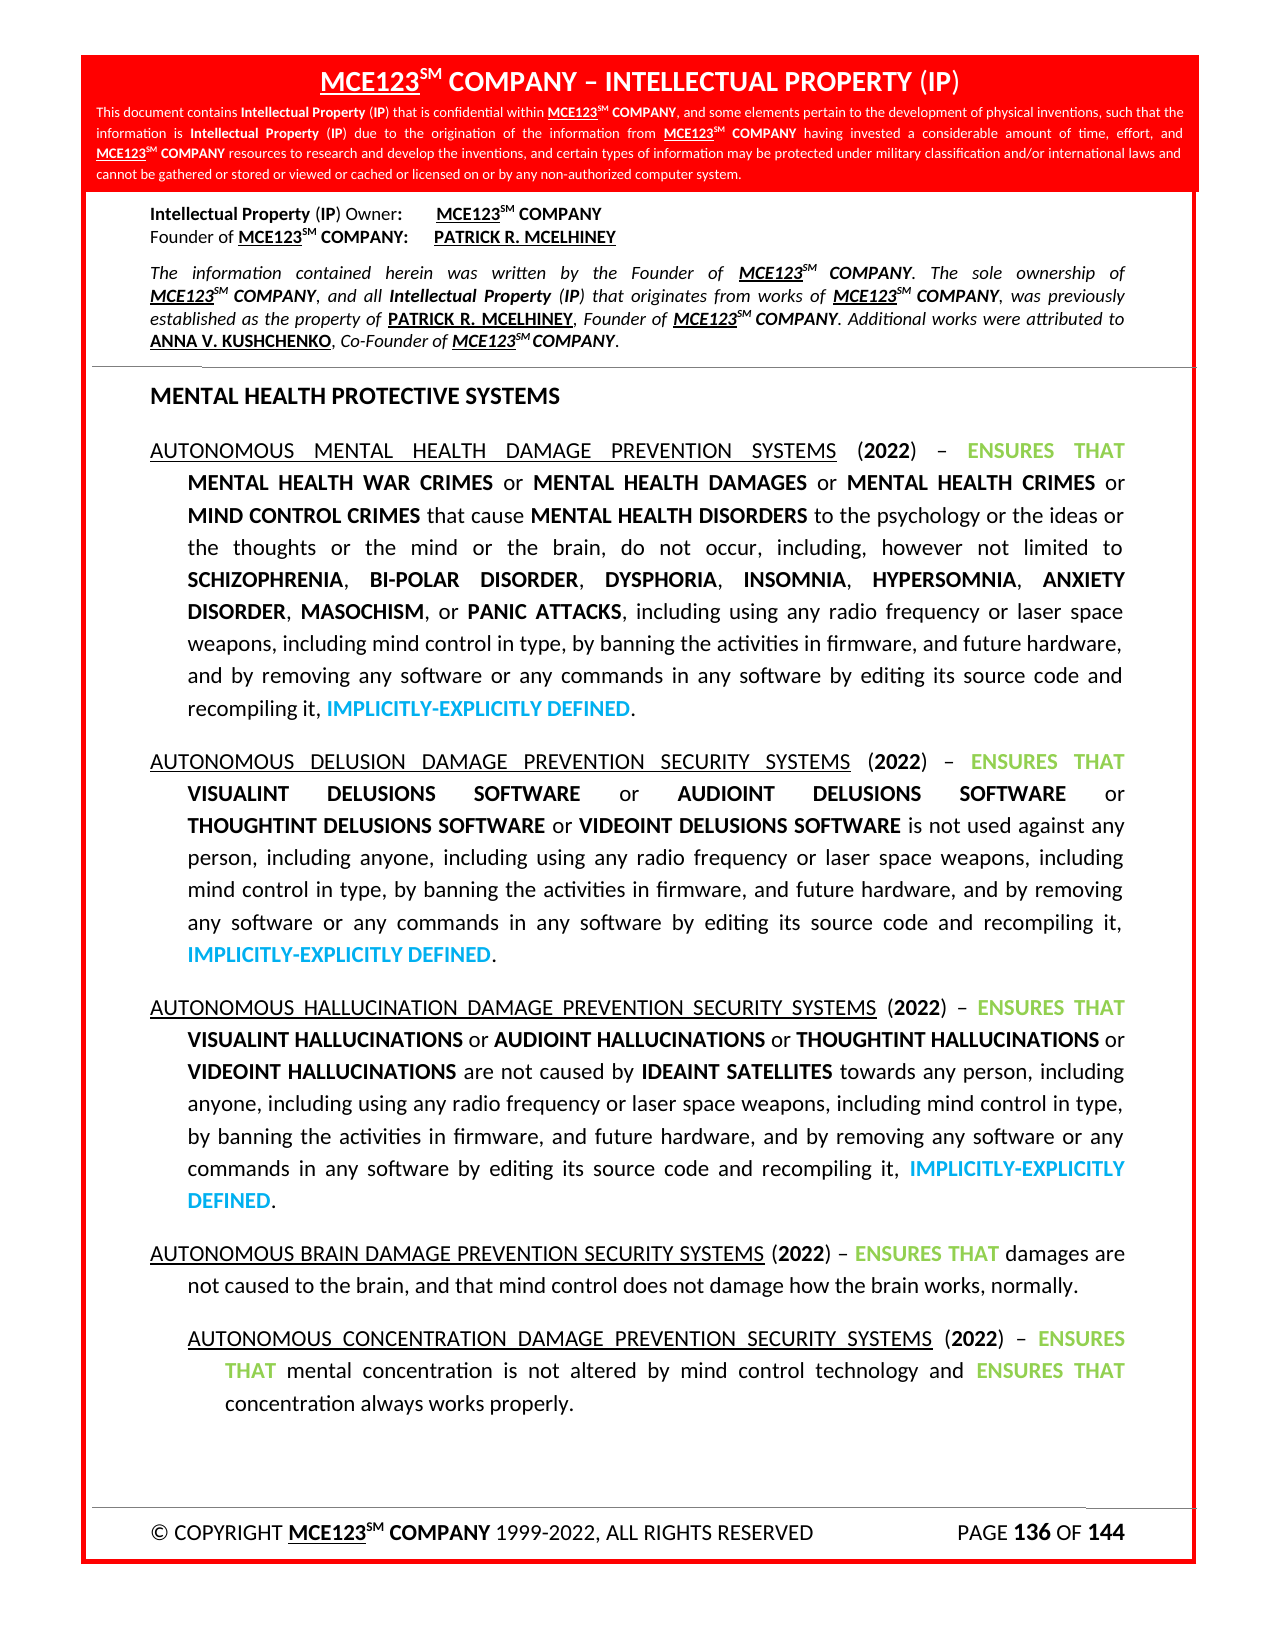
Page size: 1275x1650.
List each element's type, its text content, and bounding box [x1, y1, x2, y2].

text AUTONOMOUS DELUSION DAMAGE PREVENTION SECURITY SYSTEMS (2022) – ENSURES THAT VISUALINT DELUSIONS SOFTWARE or AUDIOINT DELUSIONS SOFTWARE or THOUGHTINT DELUSIONS SOFTWARE or VIDEOINT DELUSIONS SOFTWARE is not used against any person, including anyone, including using any radio frequency or laser space weapons, including mind control in type, by banning the activities in firmware, and future hardware, and by removing any software or any commands in any software by editing its source code and recompiling it, IMPLICITLY-EXPLICITLY DEFINED. [150, 747, 1125, 968]
text AUTONOMOUS MENTAL HEALTH DAMAGE PREVENTION SYSTEMS (2022) – ENSURES THAT MENTAL HEALTH WAR CRIMES or MENTAL HEALTH DAMAGES or MENTAL HEALTH CRIMES or MIND CONTROL CRIMES that cause MENTAL HEALTH DISORDERS to the psychology or the ideas or the thoughts or the mind or the brain, do not occur, including, however not limited to SCHIZOPHRENIA, BI-POLAR DISORDER, DYSPHORIA, INSOMNIA, HYPERSOMNIA, ANXIETY DISORDER, MASOCHISM, or PANIC ATTACKS, including using any radio frequency or laser space weapons, including mind control in type, by banning the activities in firmware, and future hardware, and by removing any software or any commands in any software by editing its source code and recompiling it, IMPLICITLY-EXPLICITLY DEFINED. [150, 436, 1125, 722]
text MENTAL HEALTH PROTECTIVE SYSTEMS [150, 381, 1125, 411]
text AUTONOMOUS CONCENTRATION DAMAGE PREVENTION SECURITY SYSTEMS (2022) – ENSURES THAT mental concentration is not altered by mind control technology and ENSURES THAT concentration always works properly. [187, 1324, 1125, 1417]
text AUTONOMOUS HALLUCINATION DAMAGE PREVENTION SECURITY SYSTEMS (2022) – ENSURES THAT VISUALINT HALLUCINATIONS or AUDIOINT HALLUCINATIONS or THOUGHTINT HALLUCINATIONS or VIDEOINT HALLUCINATIONS are not caused by IDEAINT SATELLITES towards any person, including anyone, including using any radio frequency or laser space weapons, including mind control in type, by banning the activities in firmware, and future hardware, and by removing any software or any commands in any software by editing its source code and recompiling it, IMPLICITLY-EXPLICITLY DEFINED. [150, 993, 1125, 1214]
text AUTONOMOUS BRAIN DAMAGE PREVENTION SECURITY SYSTEMS (2022) – ENSURES THAT damages are not caused to the brain, and that mind control does not damage how the brain works, normally. [150, 1239, 1125, 1299]
